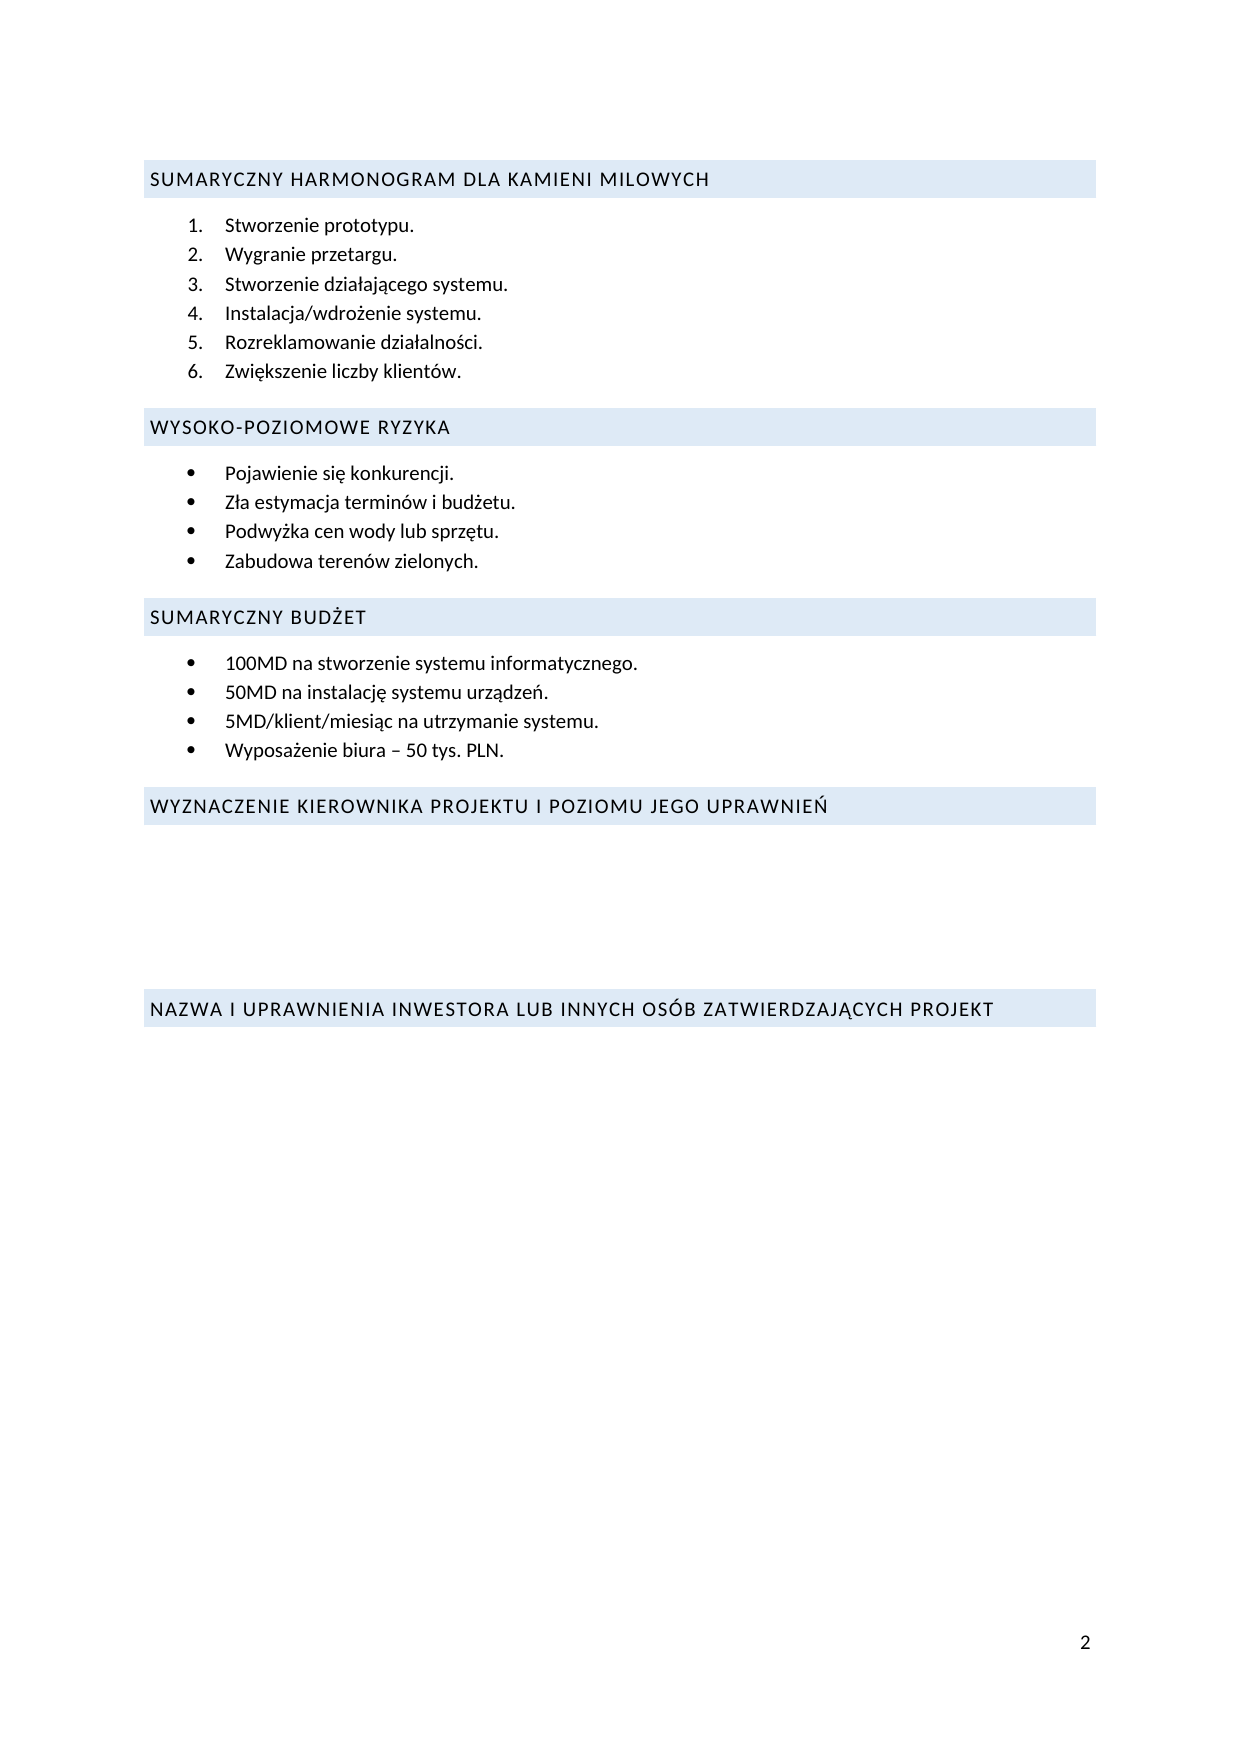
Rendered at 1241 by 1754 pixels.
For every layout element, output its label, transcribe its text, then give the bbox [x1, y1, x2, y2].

list 100MD na stworzenie systemu informatycznego. [187, 650, 1090, 675]
list Instalacja/wdrożenie systemu. [187, 300, 1090, 325]
list Rozreklamowanie działalności. [187, 329, 1090, 354]
list Stworzenie działającego systemu. [187, 271, 1090, 296]
subtitle Sumaryczny harmonogram dla kamieni milowych [150, 167, 1090, 192]
list 50MD na instalację systemu urządzeń. [187, 679, 1090, 704]
list Stworzenie prototypu. [187, 212, 1090, 238]
list Wygranie przetargu. [187, 242, 1090, 267]
list 5MD/klient/miesiąc na utrzymanie systemu. [187, 708, 1090, 734]
list Podwyżka cen wody lub sprzętu. [187, 519, 1090, 544]
list Zwiększenie liczby klientów. [187, 358, 1090, 384]
list Zabudowa terenów zielonych. [187, 548, 1090, 573]
list Pojawienie się konkurencji. [187, 460, 1090, 486]
subtitle Wysoko-poziomowe ryzyka [150, 415, 1090, 440]
subtitle Wyznaczenie kierownika projektu i poziomu jego uprawnień [150, 794, 1090, 819]
list Zła estymacja terminów i budżetu. [187, 489, 1090, 515]
subtitle Nazwa i uprawnienia inwestora lub innych osób zatwierdzających projekt [150, 996, 1090, 1021]
list Wyposażenie biura – 50 tys. PLN. [187, 737, 1090, 763]
subtitle Sumaryczny budżet [150, 604, 1090, 629]
